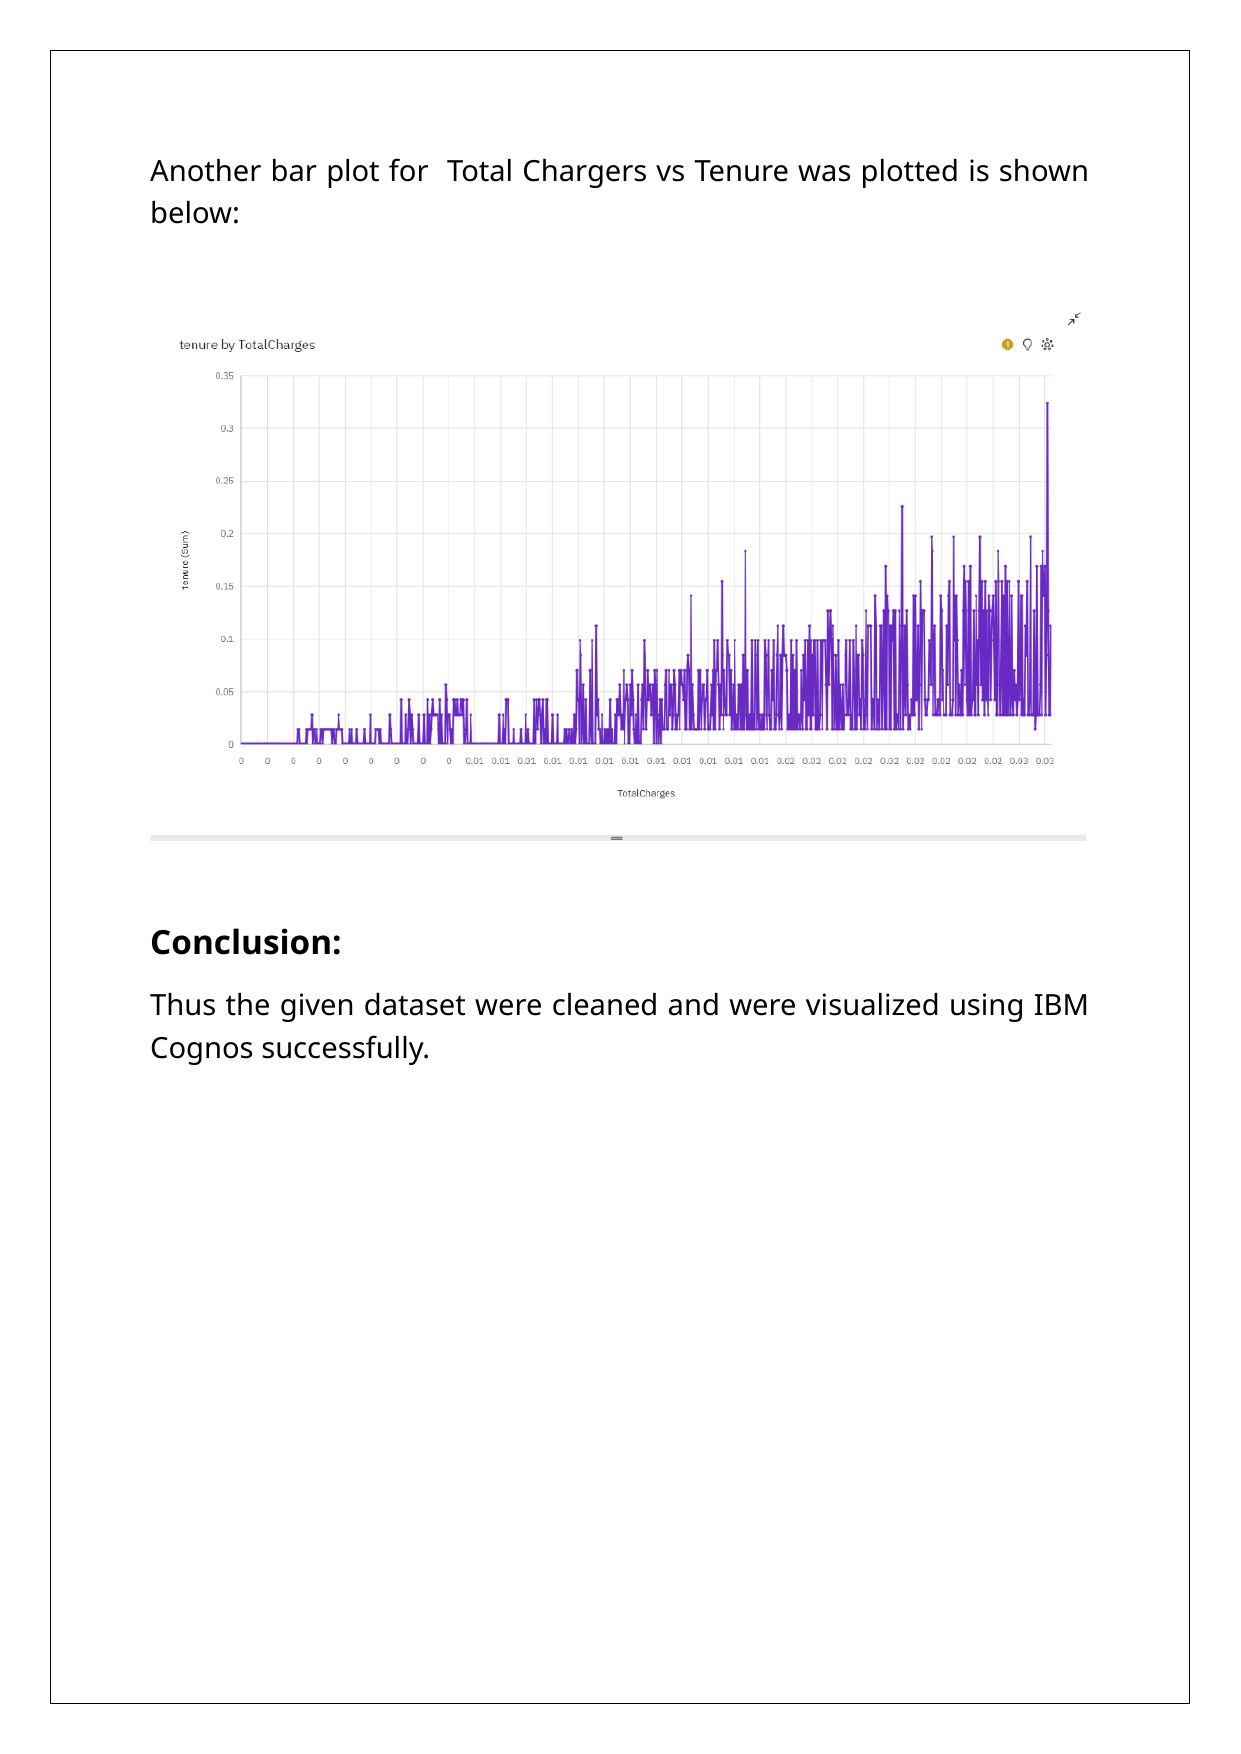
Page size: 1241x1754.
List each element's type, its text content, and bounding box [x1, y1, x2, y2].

text Another bar plot for Total Chargers vs Tenure was plotted is shown below: [150, 150, 1090, 232]
text Thus the given dataset were cleaned and were visualized using IBM Cognos successfully. [150, 984, 1090, 1067]
picture [150, 311, 1087, 841]
text Conclusion: [150, 918, 1090, 964]
